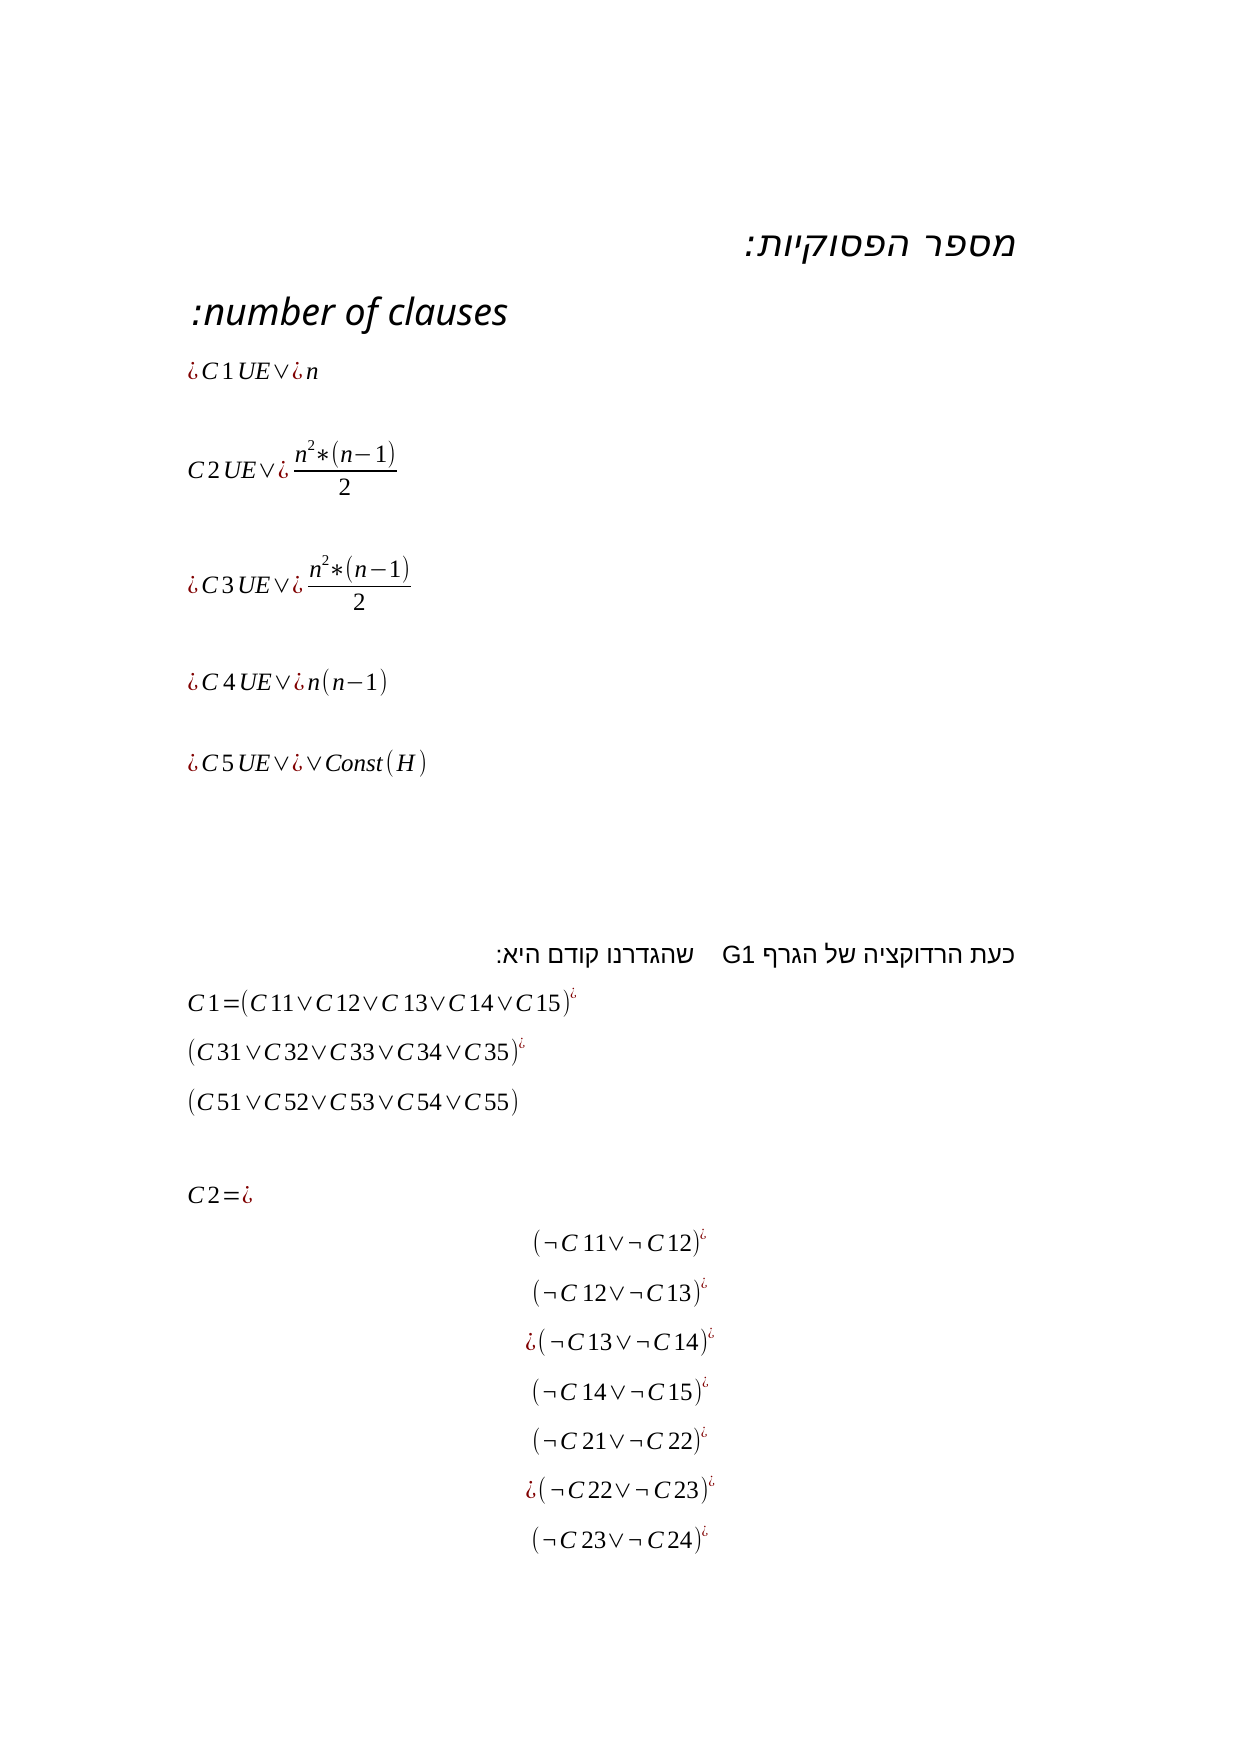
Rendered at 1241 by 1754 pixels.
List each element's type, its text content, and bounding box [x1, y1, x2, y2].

text מספר הפסוקיות: [187, 222, 1015, 265]
text number of clauses: [187, 286, 1015, 337]
text כעת הרדוקציה של הגרף G1 שהגדרנו קודם היא: [187, 940, 1015, 969]
